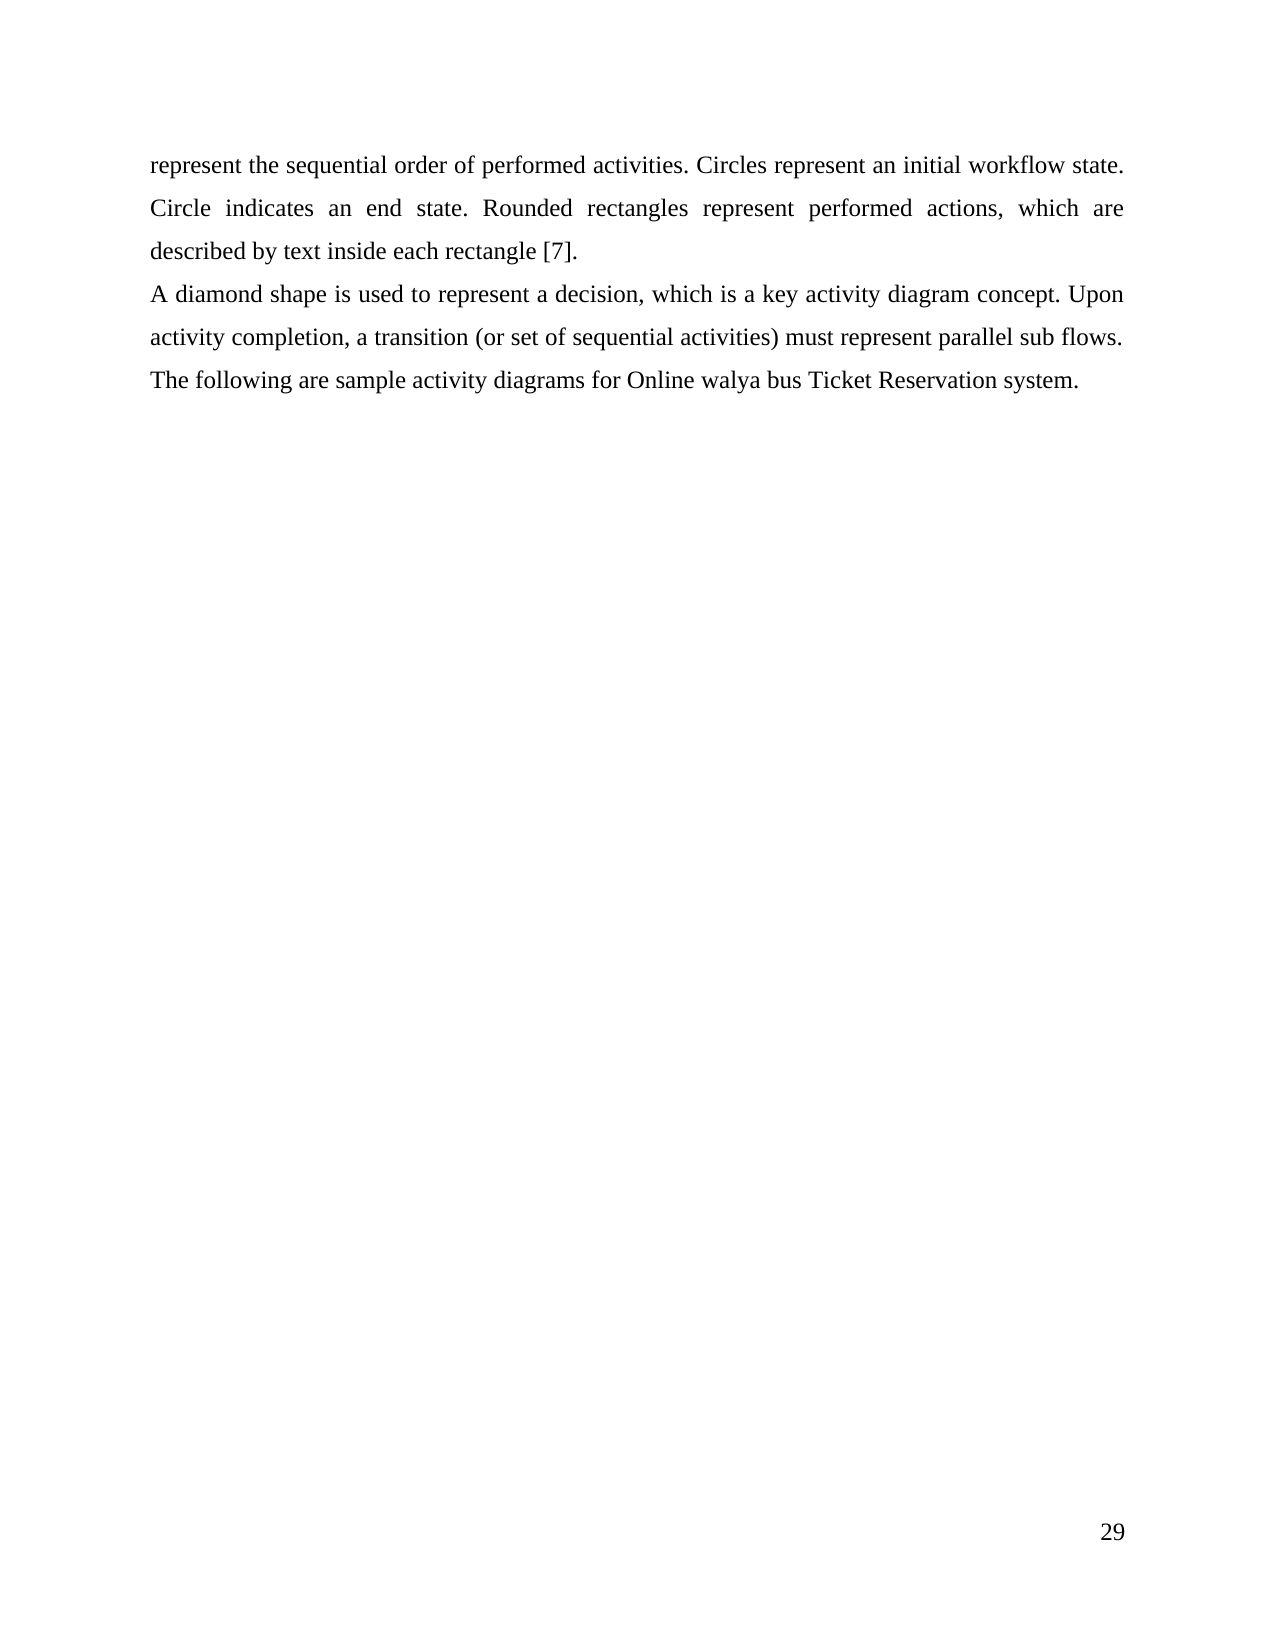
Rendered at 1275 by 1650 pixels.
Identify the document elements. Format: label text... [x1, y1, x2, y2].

text A diamond shape is used to represent a decision, which is a key activity diagram concept. Upon activity completion, a transition (or set of sequential activities) must represent parallel sub flows. The following are sample activity diagrams for Online walya bus Ticket Reservation system. [150, 279, 1125, 394]
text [150, 150, 1125, 265]
